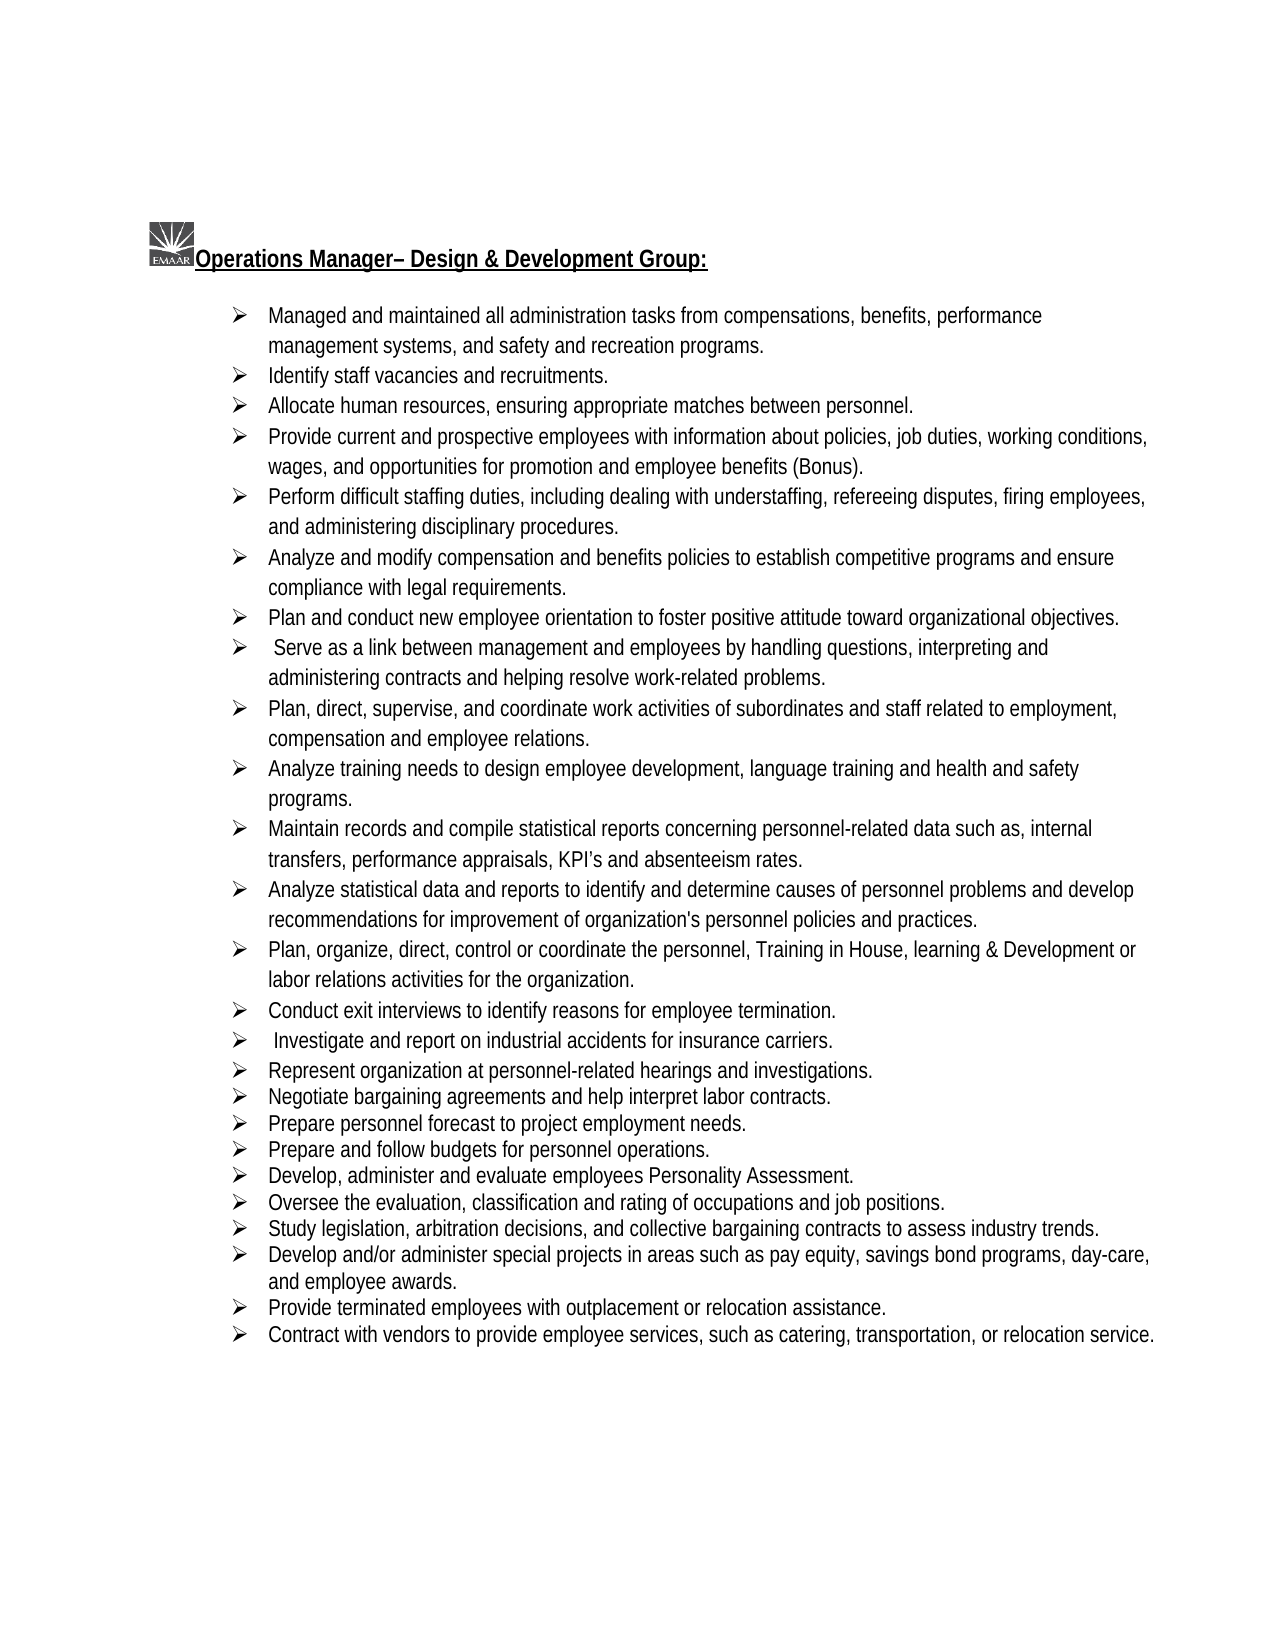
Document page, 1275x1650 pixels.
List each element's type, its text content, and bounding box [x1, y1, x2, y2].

list Analyze training needs to design employee development, language training and health and safety programs. [231, 755, 1157, 811]
list Perform difficult staffing duties, including dealing with understaffing, refereeing disputes, firing employees, and administering disciplinary procedures. [231, 483, 1157, 539]
list Managed and maintained all administration tasks from compensations, benefits, performance management systems, and safety and recreation programs. [231, 302, 1157, 358]
list Plan, direct, supervise, and coordinate work activities of subordinates and staff related to employment, compensation and employee relations. [231, 694, 1157, 751]
list Analyze statistical data and reports to identify and determine causes of personnel problems and develop recommendations for improvement of organization's personnel policies and practices. [231, 876, 1157, 932]
list Prepare personnel forecast to project employment needs. [231, 1110, 1157, 1136]
text Operations Manager– Design & Development Group: [148, 220, 1157, 273]
list Provide current and prospective employees with information about policies, job duties, working conditions, wages, and opportunities for promotion and employee benefits (Bonus). [231, 423, 1157, 479]
list Prepare and follow budgets for personnel operations. [231, 1136, 1157, 1162]
list Oversee the evaluation, classification and rating of occupations and job positions. [231, 1189, 1157, 1215]
list Provide terminated employees with outplacement or relocation assistance. [231, 1294, 1157, 1321]
list Analyze and modify compensation and benefits policies to establish competitive programs and ensure compliance with legal requirements. [231, 543, 1157, 600]
list Develop, administer and evaluate employees Personality Assessment. [231, 1162, 1157, 1189]
list Allocate human resources, ensuring appropriate matches between personnel. [231, 392, 1157, 419]
list Represent organization at personnel-related hearings and investigations. [231, 1057, 1157, 1083]
list Study legislation, arbitration decisions, and collective bargaining contracts to assess industry trends. [231, 1215, 1157, 1241]
list Investigate and report on industrial accidents for insurance carriers. [231, 1027, 1157, 1053]
list Serve as a link between management and employees by handling questions, interpreting and administering contracts and helping resolve work-related problems. [231, 634, 1157, 691]
list Conduct exit interviews to identify reasons for employee termination. [231, 997, 1157, 1023]
list Maintain records and compile statistical reports concerning personnel-related data such as, internal transfers, performance appraisals, KPI’s and absenteeism rates. [231, 815, 1157, 872]
list Negotiate bargaining agreements and help interpret labor contracts. [231, 1083, 1157, 1110]
list Plan, organize, direct, control or coordinate the personnel, Training in House, learning & Development or labor relations activities for the organization. [231, 936, 1157, 993]
list Develop and/or administer special projects in areas such as pay equity, savings bond programs, day-care, and employee awards. [231, 1241, 1157, 1294]
picture [147, 220, 196, 268]
list Identify staff vacancies and recruitments. [231, 362, 1157, 388]
list Plan and conduct new employee orientation to foster positive attitude toward organizational objectives. [231, 604, 1157, 630]
list Contract with vendors to provide employee services, such as catering, transportation, or relocation service. [231, 1321, 1157, 1347]
